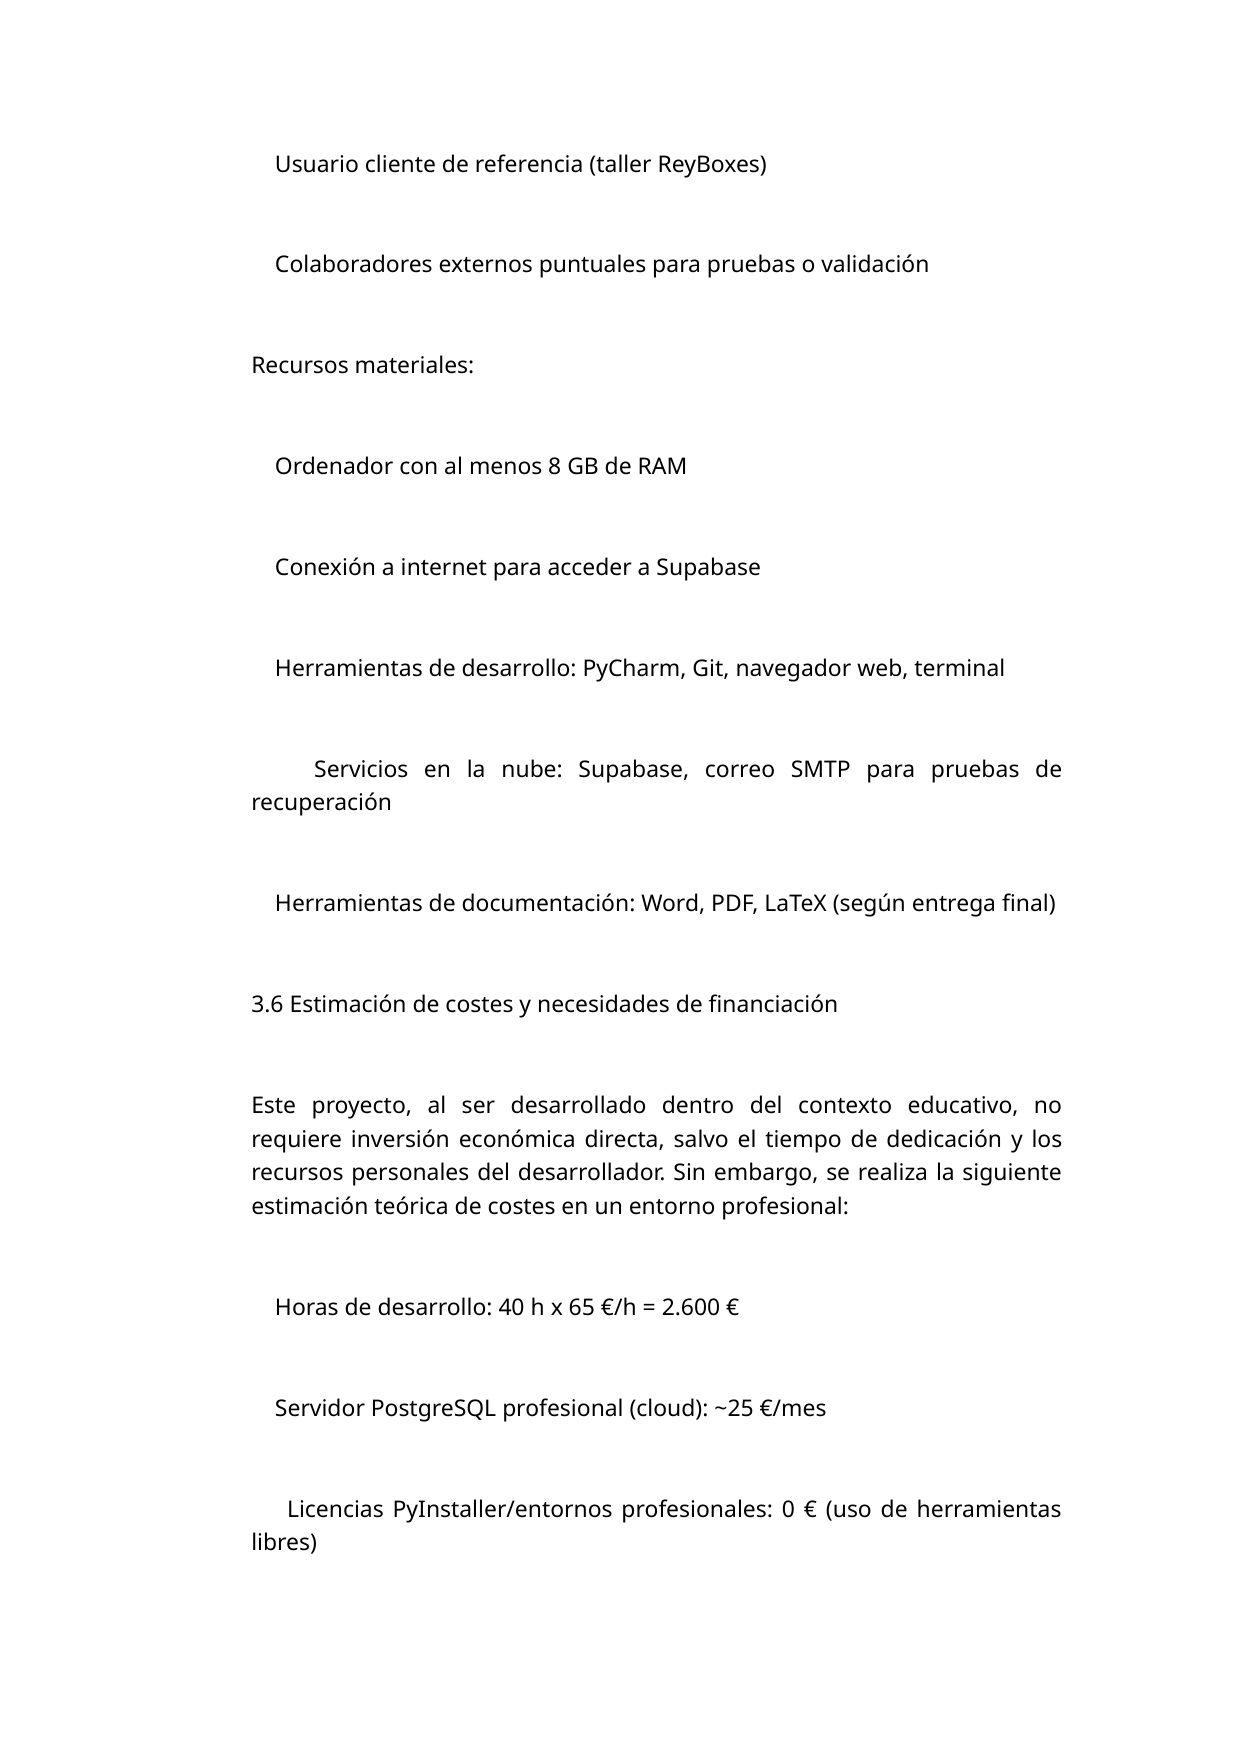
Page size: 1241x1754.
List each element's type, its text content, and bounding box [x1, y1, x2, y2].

text Herramientas de documentación: Word, PDF, LaTeX (según entrega final) [251, 887, 1063, 918]
text Conexión a internet para acceder a Supabase [251, 551, 1063, 582]
text Este proyecto, al ser desarrollado dentro del contexto educativo, no requiere inversión económica directa, salvo el tiempo de dedicación y los recursos personales del desarrollador. Sin embargo, se realiza la siguiente estimación teórica de costes en un entorno profesional: [251, 1089, 1063, 1221]
text Servicios en la nube: Supabase, correo SMTP para pruebas de recuperación [251, 753, 1063, 818]
text Usuario cliente de referencia (taller ReyBoxes) [251, 148, 1063, 179]
text Horas de desarrollo: 40 h x 65 €/h = 2.600 € [251, 1291, 1063, 1322]
text Herramientas de desarrollo: PyCharm, Git, navegador web, terminal [251, 652, 1063, 683]
text Recursos materiales: [251, 349, 1063, 381]
text 3.6 Estimación de costes y necesidades de financiación [251, 988, 1063, 1019]
text Ordenador con al menos 8 GB de RAM [251, 450, 1063, 481]
text Colaboradores externos puntuales para pruebas o validación [251, 248, 1063, 280]
text Servidor PostgreSQL profesional (cloud): ~25 €/mes [251, 1392, 1063, 1423]
text Licencias PyInstaller/entornos profesionales: 0 € (uso de herramientas libres) [251, 1493, 1063, 1558]
